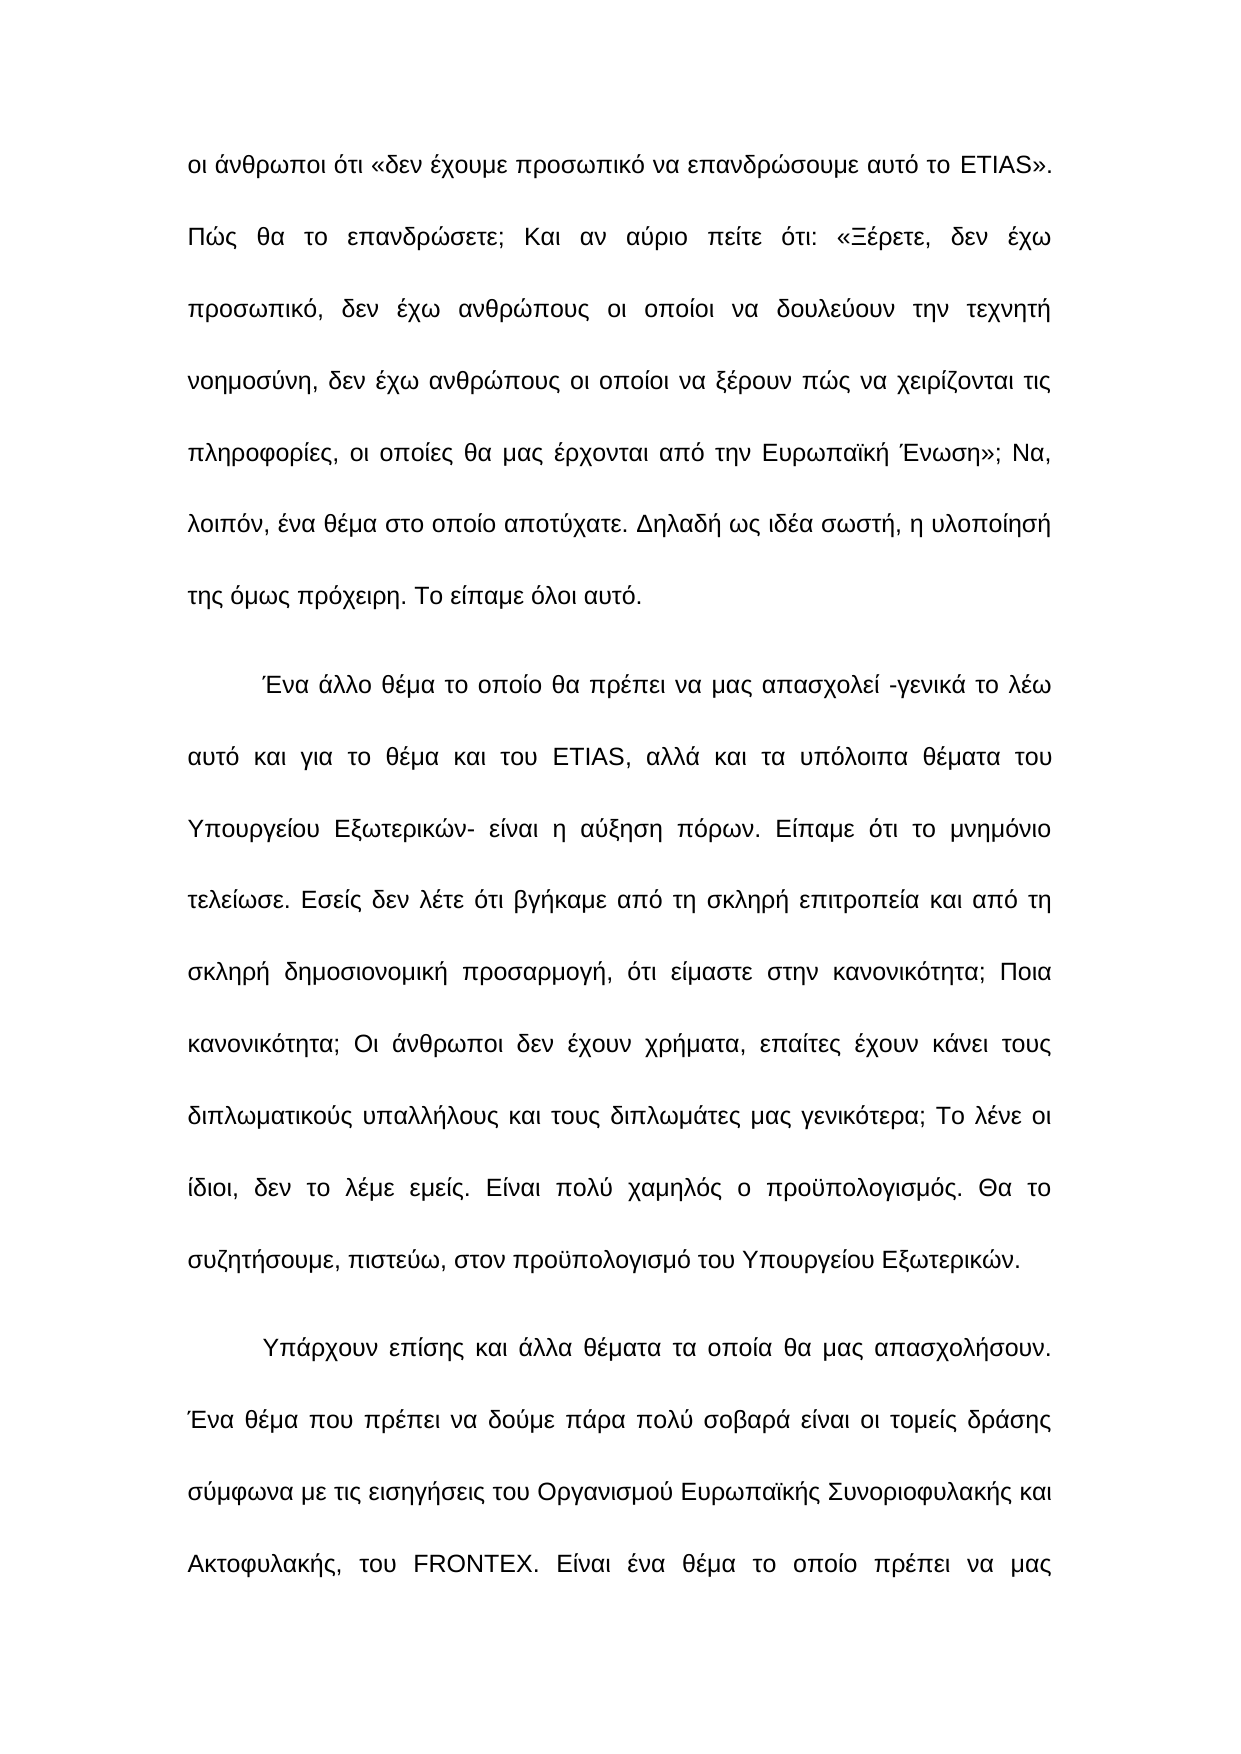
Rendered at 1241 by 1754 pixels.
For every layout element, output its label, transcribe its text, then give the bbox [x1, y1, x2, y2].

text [187, 150, 1053, 610]
text Ένα άλλο θέμα το οποίο θα πρέπει να μας απασχολεί -γενικά το λέω αυτό και για το θέμα και του ETIAS, αλλά και τα υπόλοιπα θέματα του Υπουργείου Εξωτερικών- είναι η αύξηση πόρων. Είπαμε ότι το μνημόνιο τελείωσε. Εσείς δεν λέτε ότι βγήκαμε από τη σκληρή επιτροπεία και από τη σκληρή δημοσιονομική προσαρμογή, ότι είμαστε στην κανονικότητα; Ποια κανονικότητα; Οι άνθρωποι δεν έχουν χρήματα, επαίτες έχουν κάνει τους διπλωματικούς υπαλλήλους και τους διπλωμάτες μας γενικότερα; Το λένε οι ίδιοι, δεν το λέμε εμείς. Είναι πολύ χαμηλός ο προϋπολογισμός. Θα το συζητήσουμε, πιστεύω, στον προϋπολογισμό του Υπουργείου Εξωτερικών. [187, 670, 1053, 1273]
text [187, 1333, 1053, 1578]
